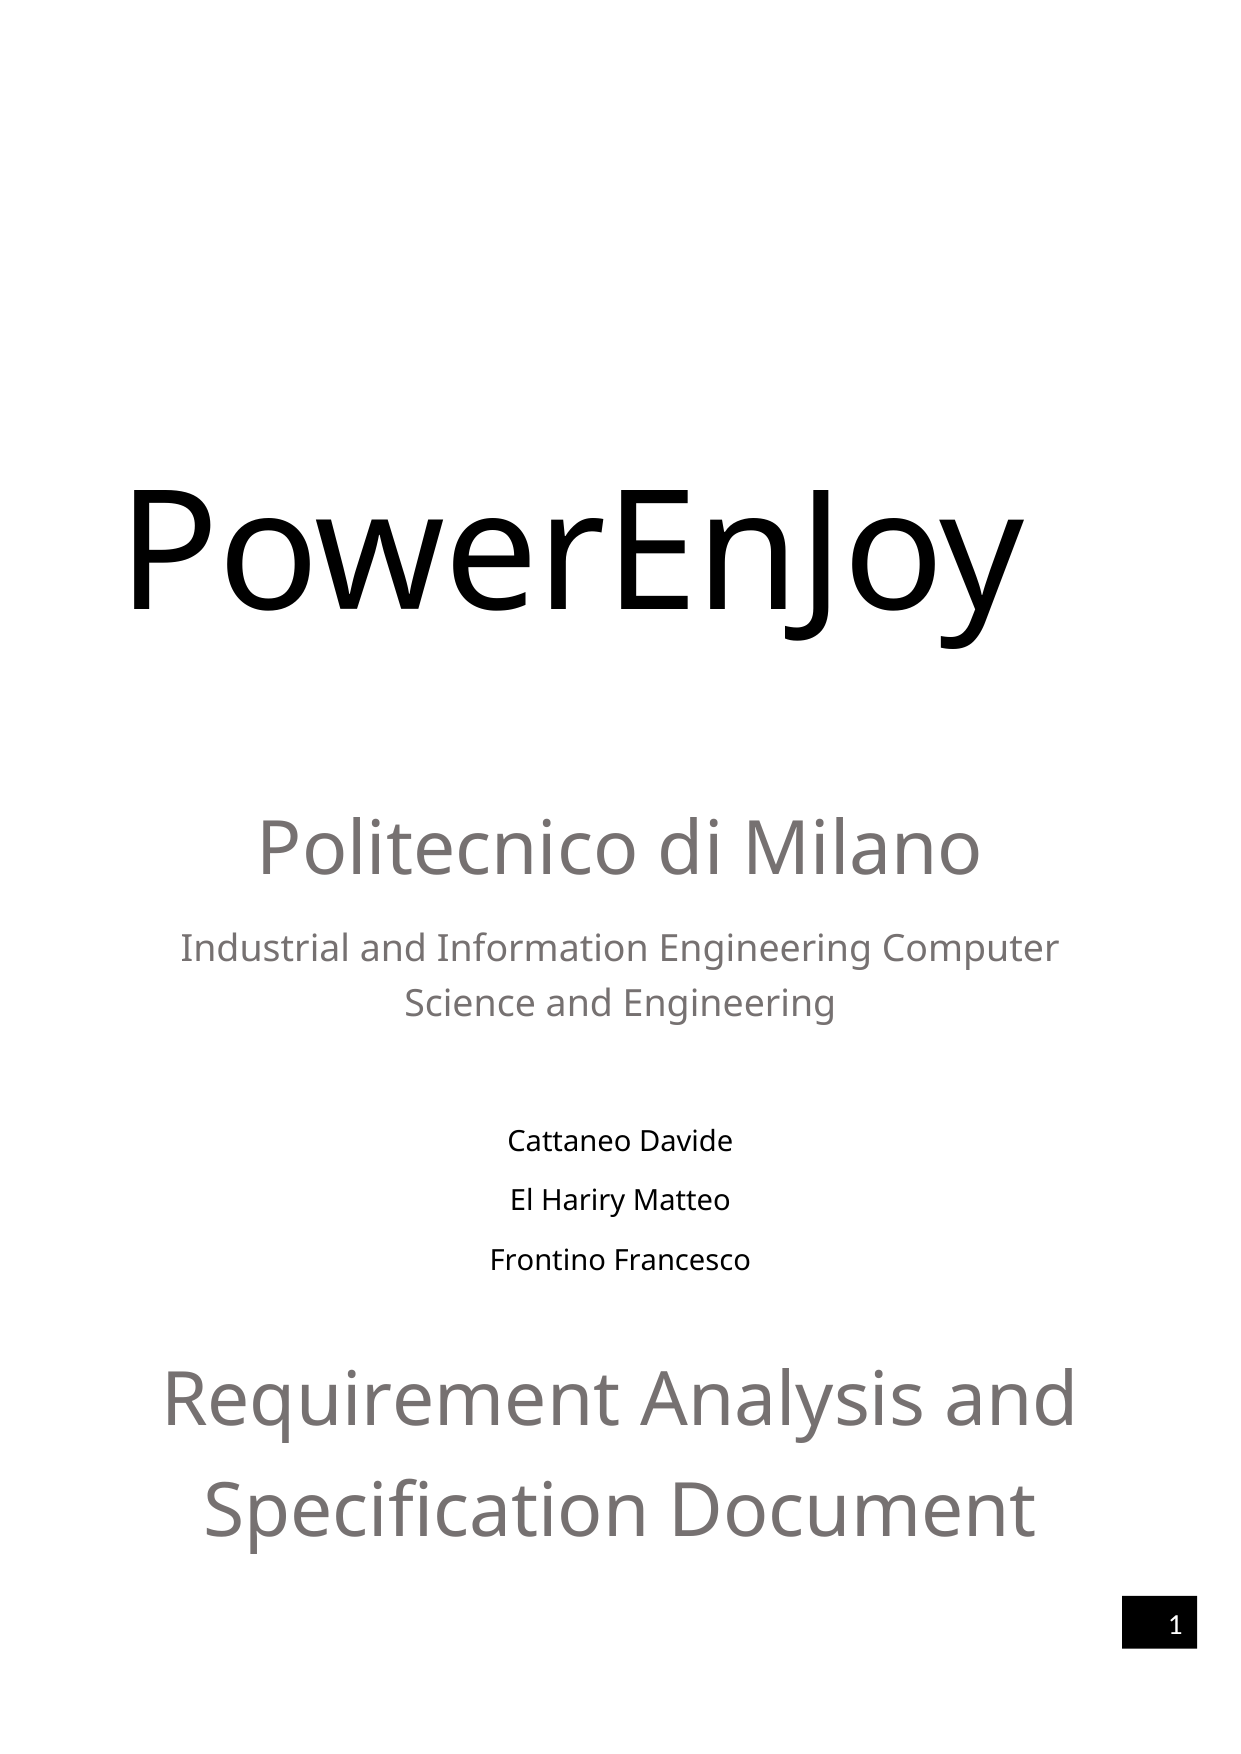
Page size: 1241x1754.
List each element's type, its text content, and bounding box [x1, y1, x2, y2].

text El Hariry Matteo [118, 1180, 1122, 1219]
text Cattaneo Davide [118, 1120, 1122, 1160]
text Frontino Francesco [118, 1239, 1122, 1279]
subtitle Requirement Analysis and Specification Document [118, 1346, 1122, 1558]
title PowerEnJoy [118, 431, 1122, 658]
text Politecnico di Milano [118, 794, 1122, 897]
text Industrial and Information Engineering Computer Science and Engineering [118, 922, 1122, 1028]
